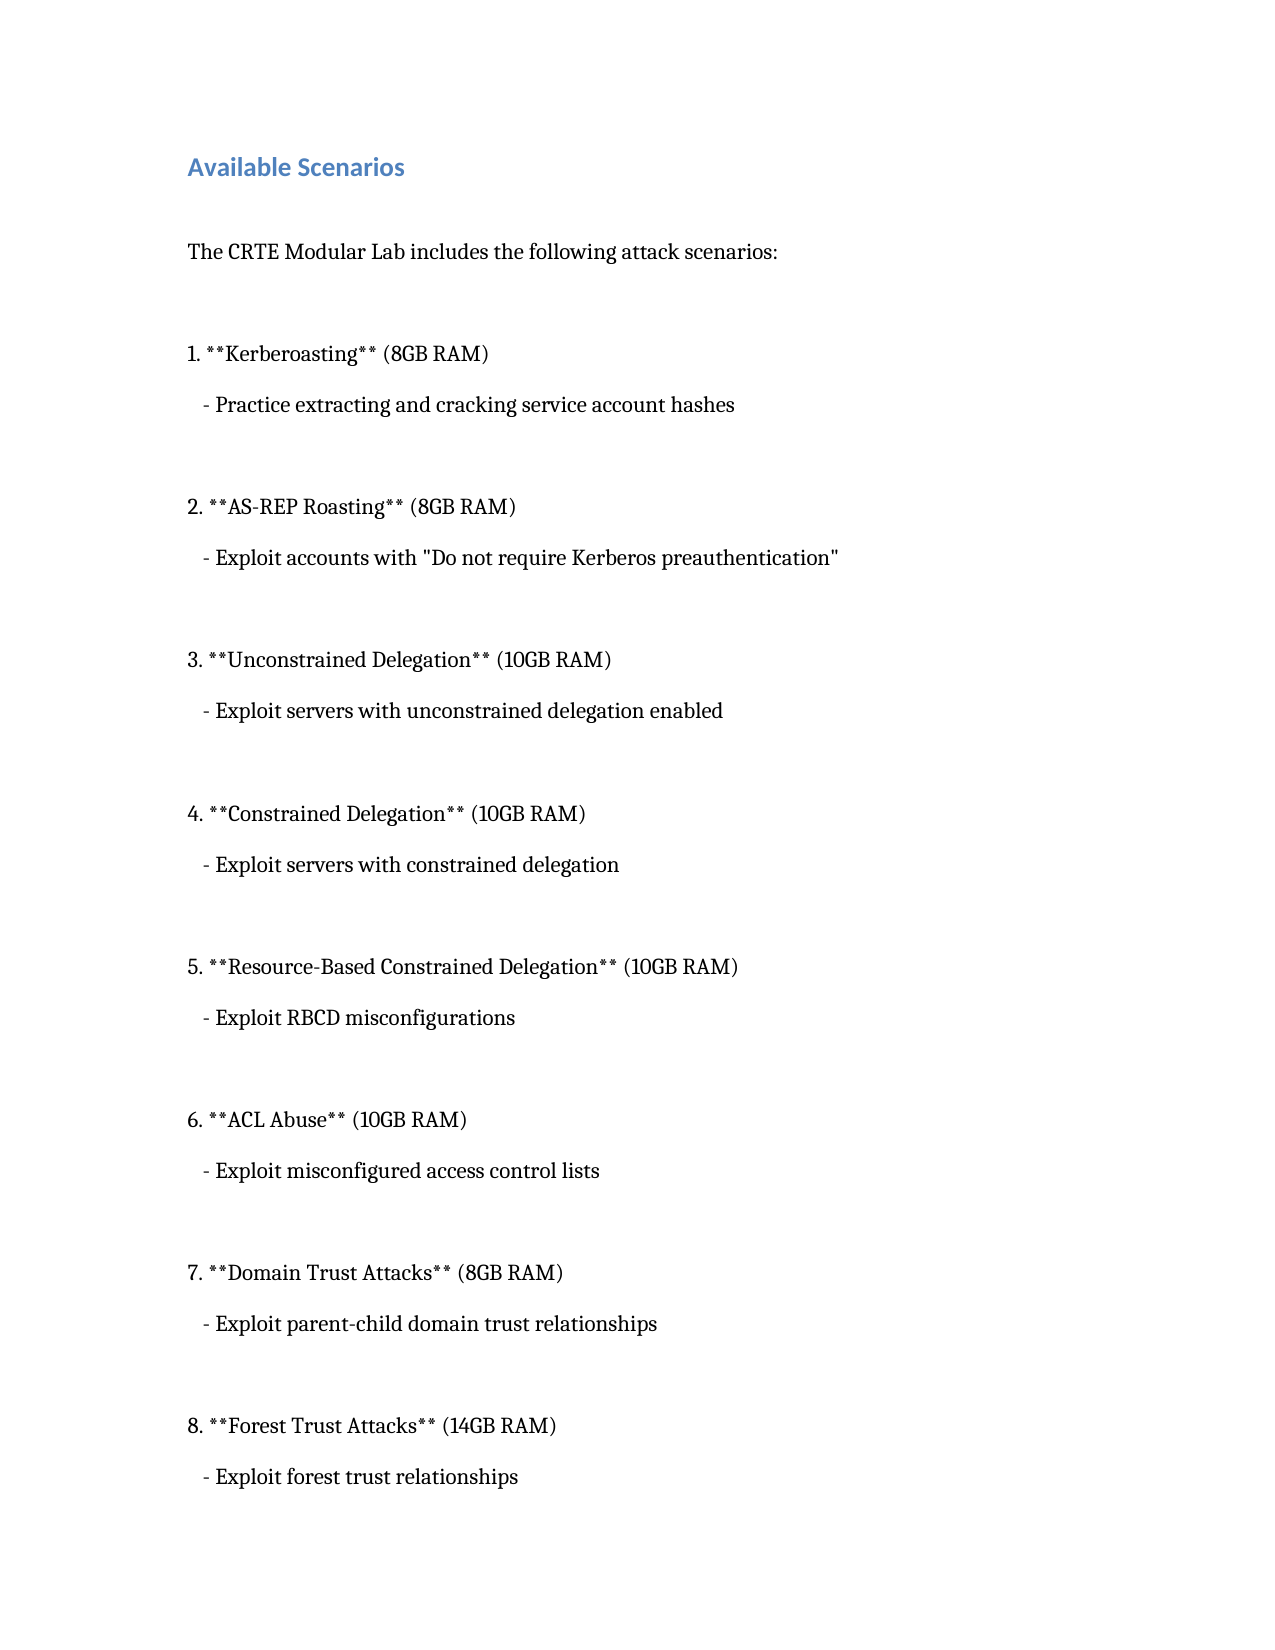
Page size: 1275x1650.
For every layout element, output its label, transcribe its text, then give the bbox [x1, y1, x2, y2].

text - Exploit servers with unconstrained delegation enabled [187, 698, 1087, 725]
text 4. **Constrained Delegation** (10GB RAM) [187, 800, 1087, 827]
text - Exploit misconfigured access control lists [187, 1158, 1087, 1184]
text - Exploit servers with constrained delegation [187, 851, 1087, 878]
text The CRTE Modular Lab includes the following attack scenarios: [187, 239, 1087, 265]
text 7. **Domain Trust Attacks** (8GB RAM) [187, 1260, 1087, 1286]
text - Exploit forest trust relationships [187, 1464, 1087, 1490]
text - Exploit RBCD misconfigurations [187, 1004, 1087, 1031]
text 5. **Resource-Based Constrained Delegation** (10GB RAM) [187, 953, 1087, 980]
subtitle Available Scenarios [187, 150, 1087, 183]
text - Practice extracting and cracking service account hashes [187, 392, 1087, 418]
text - Exploit accounts with "Do not require Kerberos preauthentication" [187, 545, 1087, 572]
text 1. **Kerberoasting** (8GB RAM) [187, 341, 1087, 367]
text 6. **ACL Abuse** (10GB RAM) [187, 1107, 1087, 1133]
text 3. **Unconstrained Delegation** (10GB RAM) [187, 647, 1087, 674]
text - Exploit parent-child domain trust relationships [187, 1311, 1087, 1337]
text 2. **AS-REP Roasting** (8GB RAM) [187, 494, 1087, 521]
text 8. **Forest Trust Attacks** (14GB RAM) [187, 1413, 1087, 1439]
